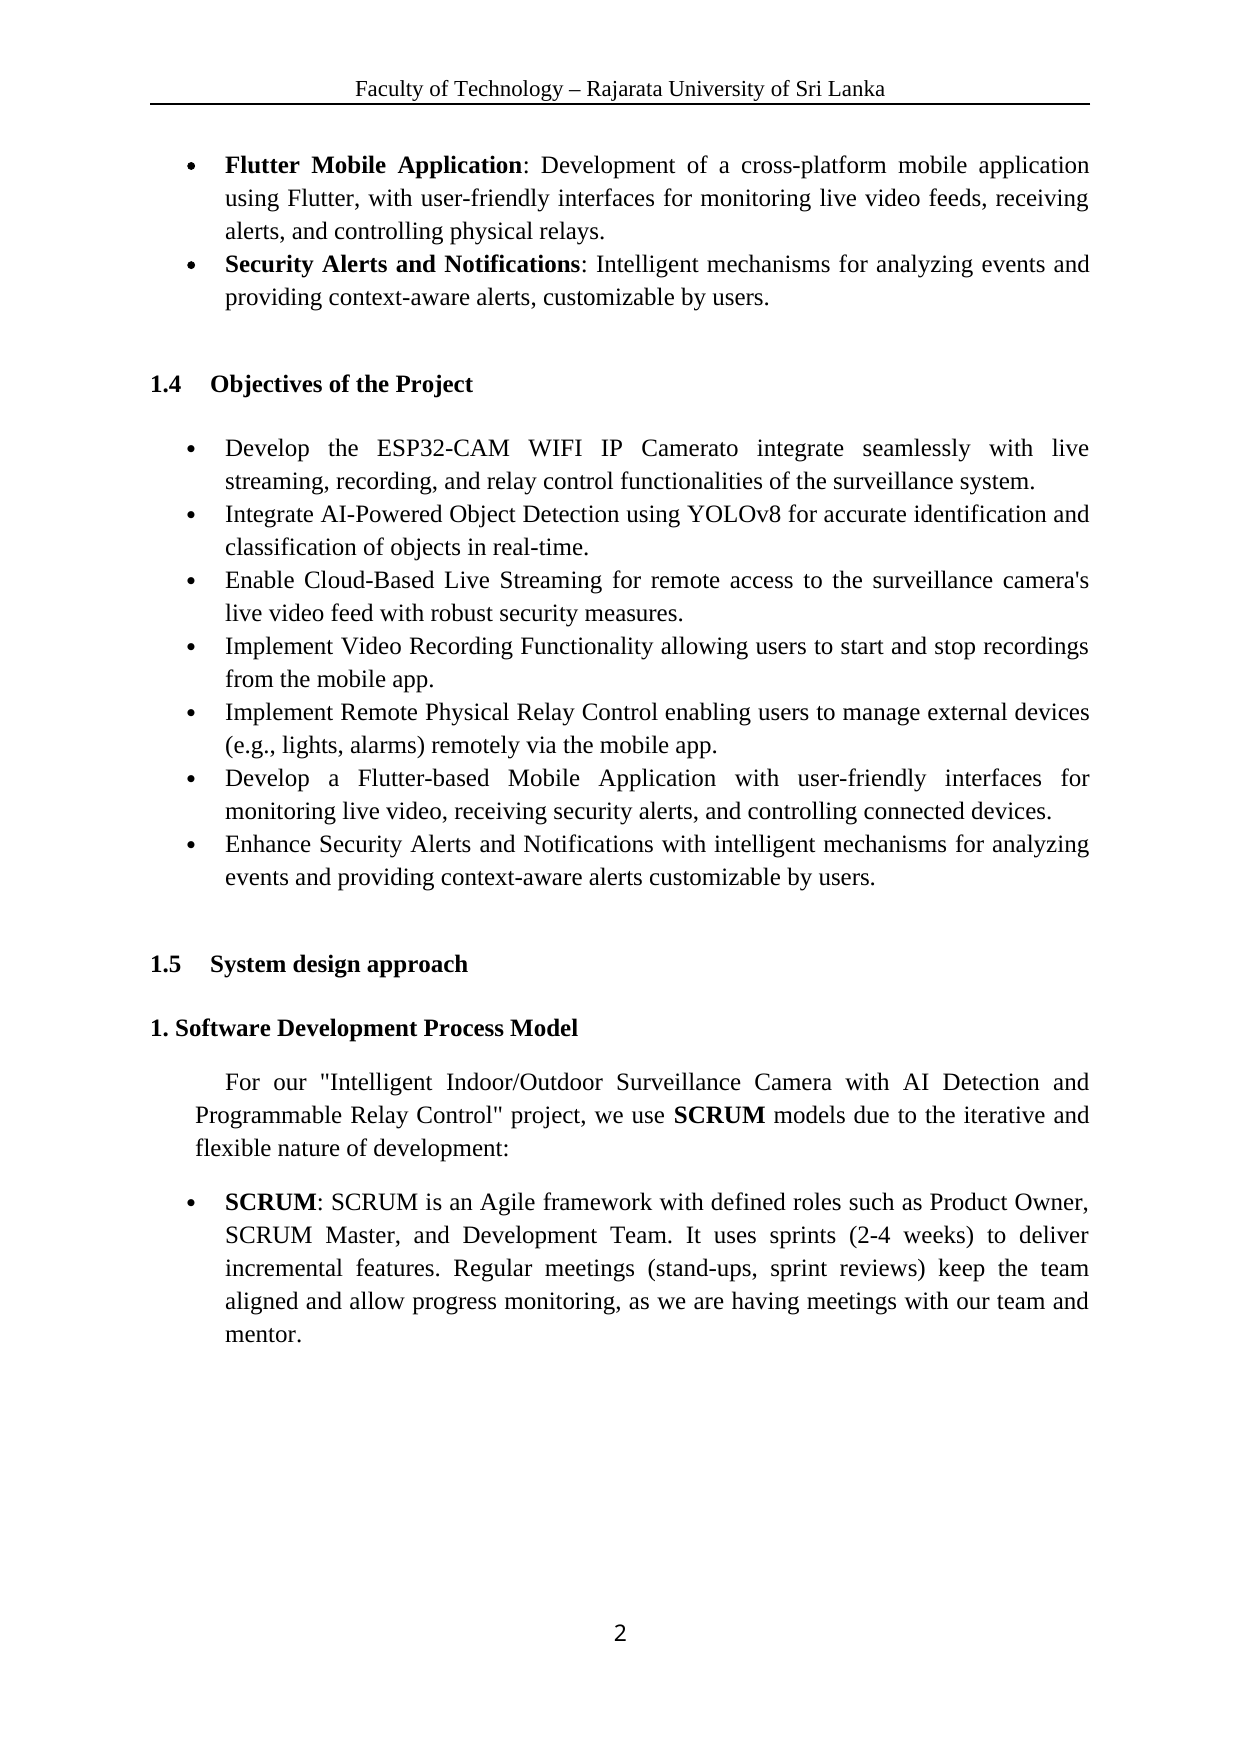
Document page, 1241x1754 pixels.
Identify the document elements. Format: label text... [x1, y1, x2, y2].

list Security Alerts and Notifications: Intelligent mechanisms for analyzing events and providing context-aware alerts, customizable by users. [187, 249, 1090, 311]
list Flutter Mobile Application: Development of a cross-platform mobile application using Flutter, with user-friendly interfaces for monitoring live video feeds, receiving alerts, and controlling physical relays. [187, 150, 1090, 245]
list Enable Cloud-Based Live Streaming for remote access to the surveillance camera's live video feed with robust security measures. [187, 565, 1090, 627]
subtitle Objectives of the Project [150, 369, 1090, 398]
list Enhance Security Alerts and Notifications with intelligent mechanisms for analyzing events and providing context-aware alerts customizable by users. [187, 829, 1090, 891]
text 1. Software Development Process Model [150, 1013, 1090, 1042]
list Develop the ESP32-CAM WIFI IP Camerato integrate seamlessly with live streaming, recording, and relay control functionalities of the surveillance system. [187, 433, 1090, 495]
list Implement Video Recording Functionality allowing users to start and stop recordings from the mobile app. [187, 631, 1090, 693]
list SCRUM: SCRUM is an Agile framework with defined roles such as Product Owner, SCRUM Master, and Development Team. It uses sprints (2-4 weeks) to deliver incremental features. Regular meetings (stand-ups, sprint reviews) keep the team aligned and allow progress monitoring, as we are having meetings with our team and mentor. [187, 1187, 1090, 1348]
text For our "Intelligent Indoor/Outdoor Surveillance Camera with AI Detection and Programmable Relay Control" project, we use SCRUM models due to the iterative and flexible nature of development: [195, 1067, 1090, 1162]
list Develop a Flutter-based Mobile Application with user-friendly interfaces for monitoring live video, receiving security alerts, and controlling connected devices. [187, 763, 1090, 825]
list Integrate AI-Powered Object Detection using YOLOv8 for accurate identification and classification of objects in real-time. [187, 499, 1090, 561]
subtitle System design approach [150, 949, 1090, 978]
list Implement Remote Physical Relay Control enabling users to manage external devices (e.g., lights, alarms) remotely via the mobile app. [187, 697, 1090, 759]
